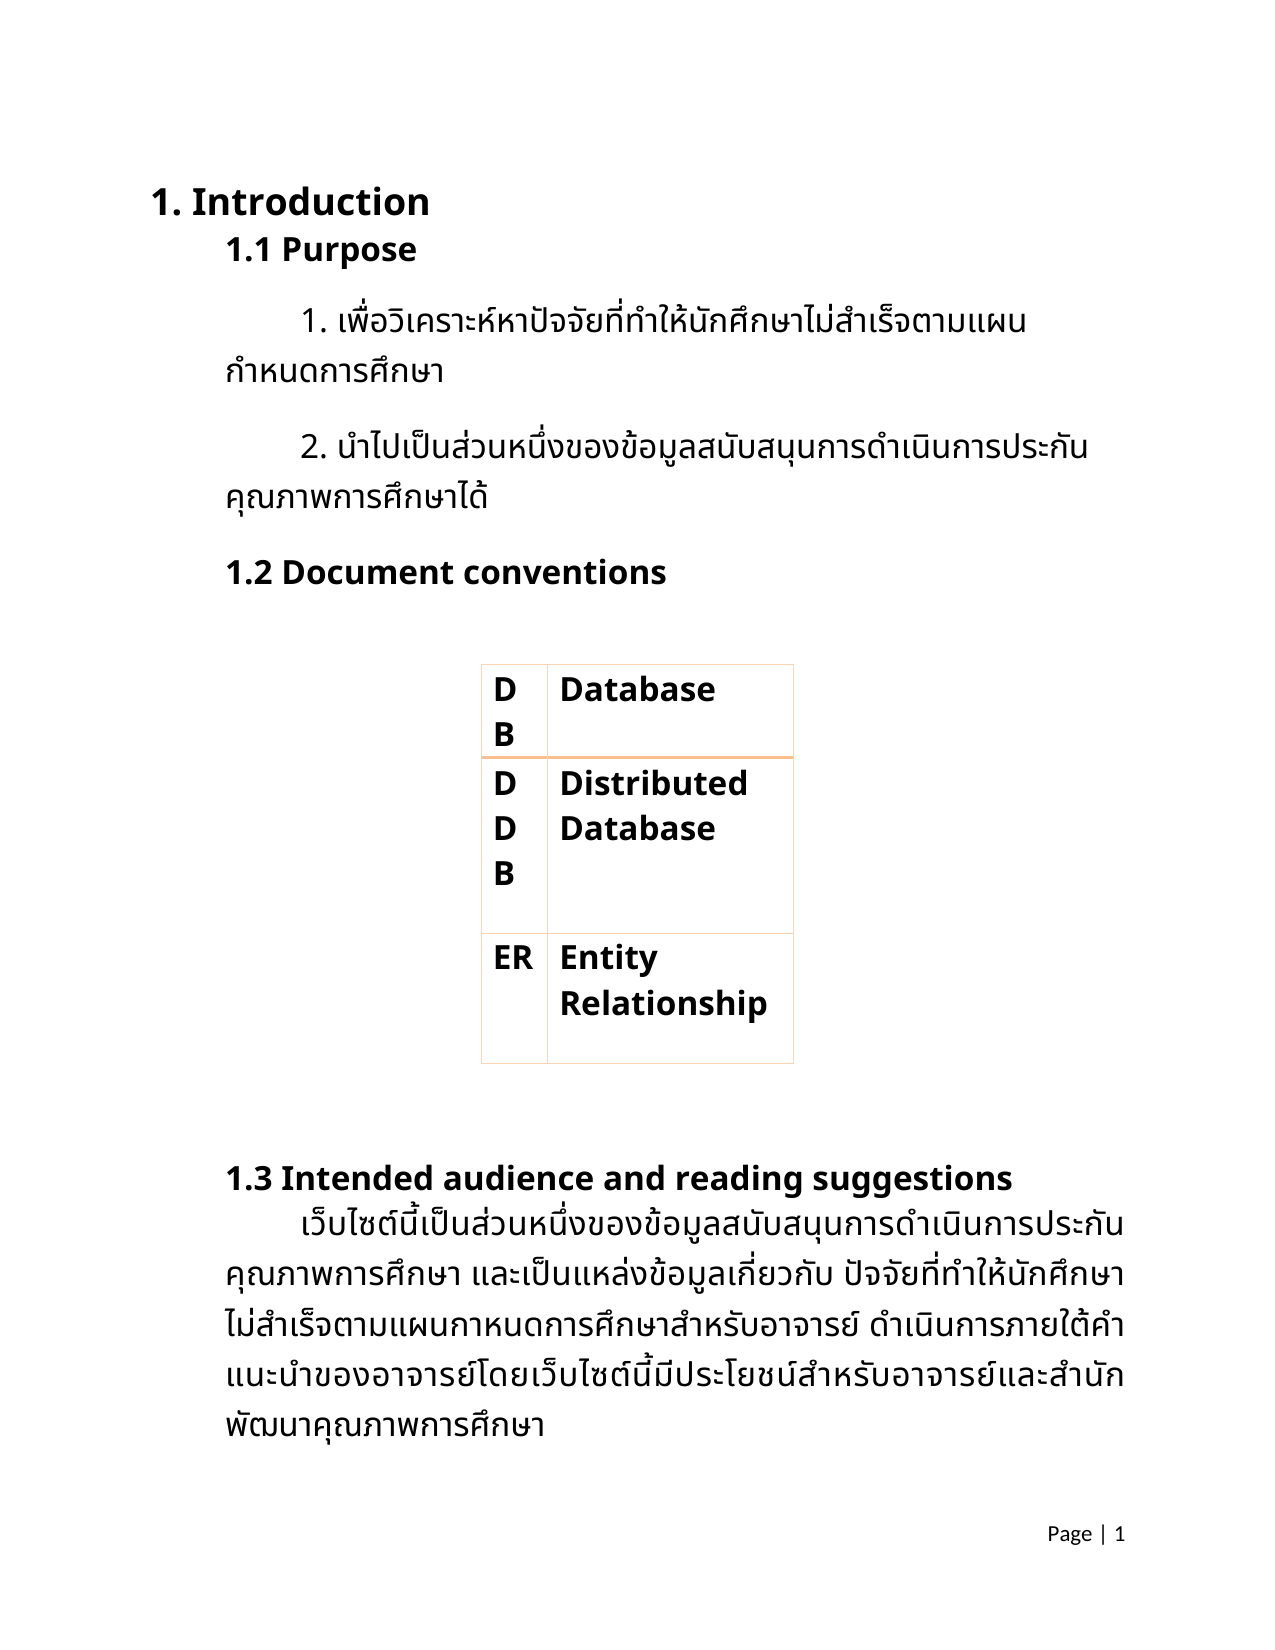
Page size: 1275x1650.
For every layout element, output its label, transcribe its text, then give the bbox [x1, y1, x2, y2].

text 1. Introduction [150, 175, 1125, 226]
table_cell DDB [482, 759, 547, 933]
text 1.2 Document conventions [150, 548, 1125, 594]
table_cell Entity Relationship [548, 934, 793, 1062]
table_header Database [548, 665, 793, 756]
text เว็บไซต์นี้เป็นส่วนหนึ่งของข้อมูลสนับสนุนการดำเนินการประกันคุณภาพการศึกษา และเป็นแหล่งข้อมูลเกี่ยวกับ ปัจจัยที่ทำให้นักศึกษาไม่สำเร็จตามแผนกาหนดการศึกษาสำหรับอาจารย์ ดำเนินการภายใต้คำแนะนำของอาจารย์โดยเว็บไซต์นี้มีประโยชน์สำหรับอาจารย์และสำนักพัฒนาคุณภาพการศึกษา [225, 1200, 1125, 1452]
text 1.3 Intended audience and reading suggestions [150, 1154, 1125, 1200]
text 2. นำไปเป็นส่วนหนึ่งของข้อมูลสนับสนุนการดำเนินการประกันคุณภาพการศึกษาได้ [225, 422, 1125, 523]
text 1.1 Purpose [150, 226, 1125, 271]
table_cell ER [482, 934, 547, 1062]
table_cell Distributed Database [548, 759, 793, 933]
table_header DB [482, 665, 547, 756]
text 1. เพื่อวิเคราะห์หาปัจจัยที่ทำให้นักศึกษาไม่สำเร็จตามแผนกำหนดการศึกษา [225, 296, 1125, 397]
